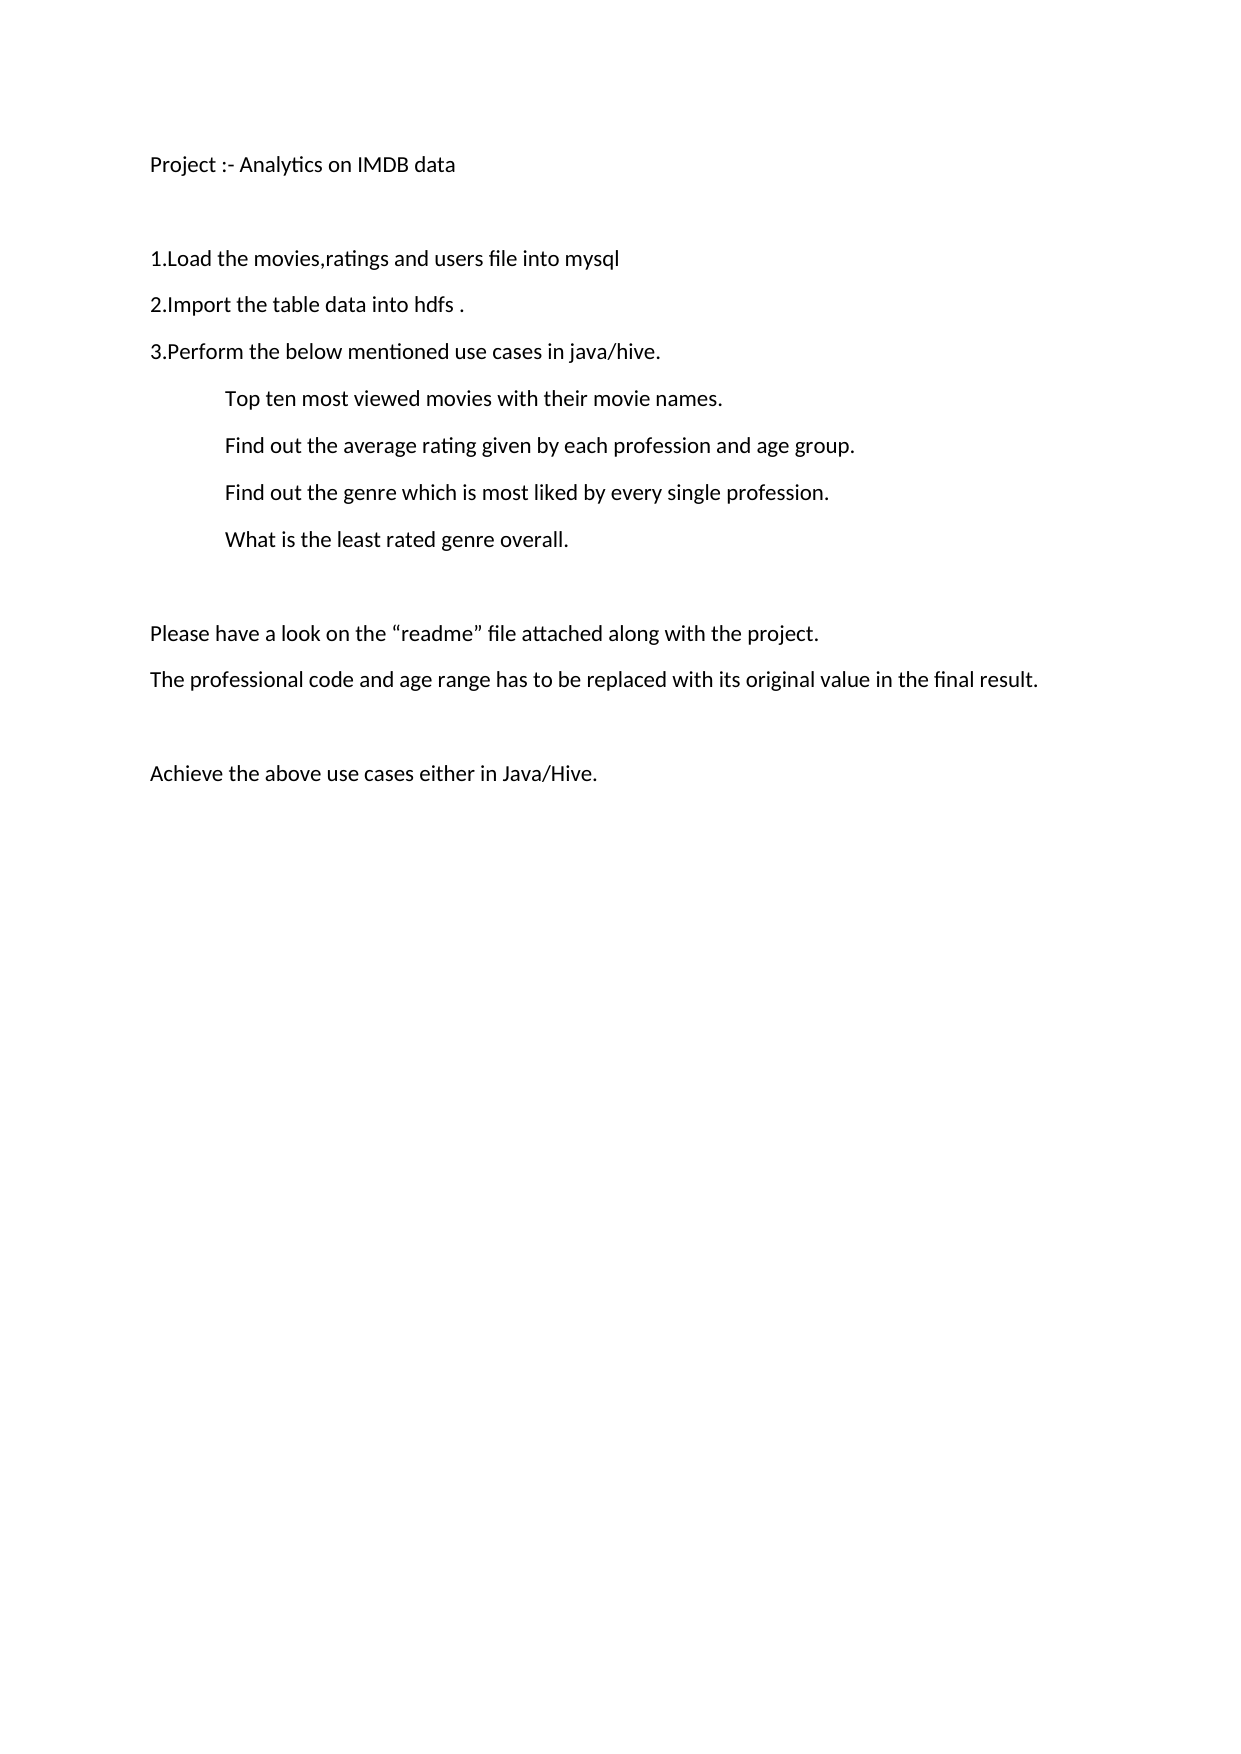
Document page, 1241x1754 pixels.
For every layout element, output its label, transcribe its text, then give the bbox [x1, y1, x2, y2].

text Achieve the above use cases either in Java/Hive. [150, 759, 1090, 787]
text Top ten most viewed movies with their movie names. [150, 384, 1090, 412]
text 1.Load the movies,ratings and users file into mysql [150, 244, 1090, 272]
text 3.Perform the below mentioned use cases in java/hive. [150, 337, 1090, 366]
text The professional code and age range has to be replaced with its original value in the final result. [150, 666, 1090, 694]
text Please have a look on the “readme” file attached along with the project. [150, 619, 1090, 647]
text Project :- Analytics on IMDB data [150, 150, 1090, 178]
text Find out the genre which is most liked by every single profession. [150, 478, 1090, 506]
text What is the least rated genre overall. [150, 525, 1090, 553]
text Find out the average rating given by each profession and age group. [150, 431, 1090, 459]
text 2.Import the table data into hdfs . [150, 291, 1090, 319]
